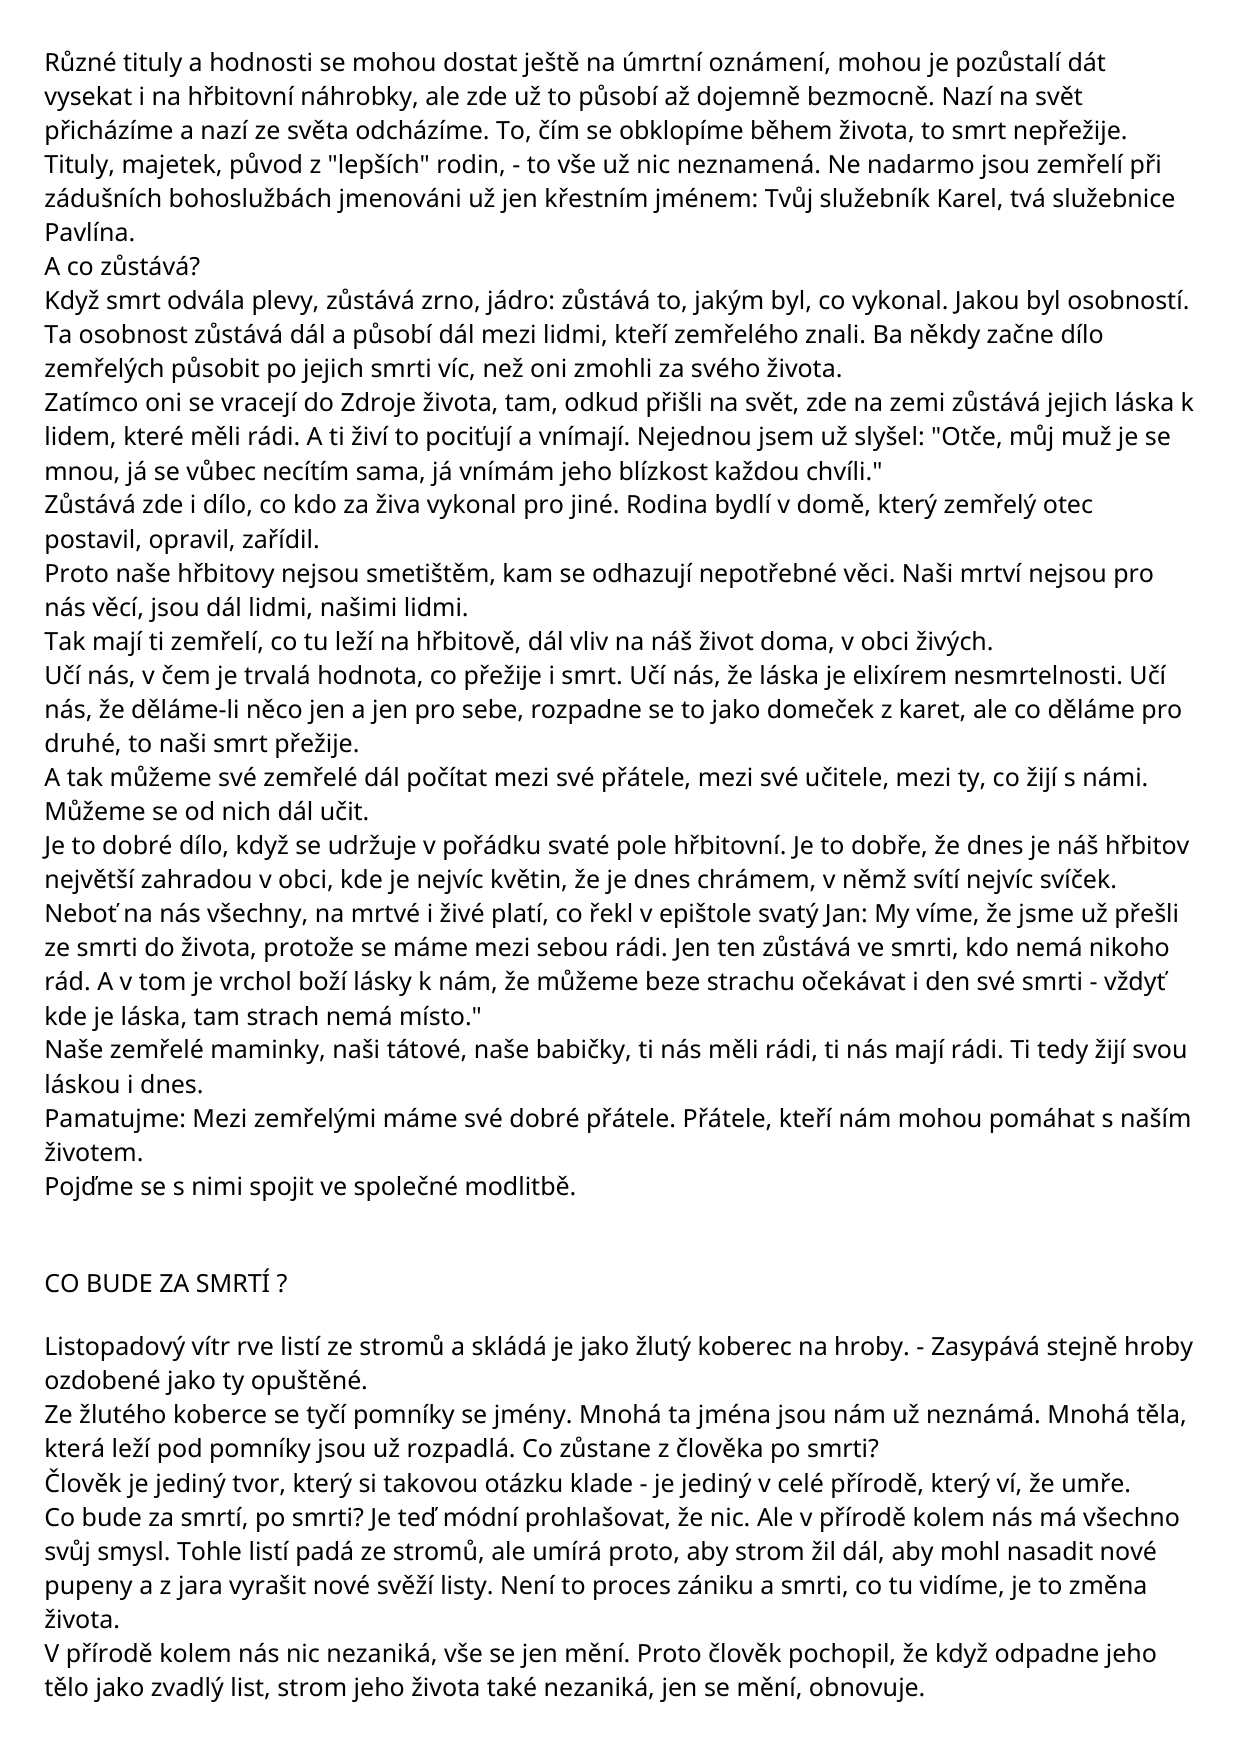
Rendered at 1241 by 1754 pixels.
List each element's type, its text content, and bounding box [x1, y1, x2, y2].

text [44, 1329, 1196, 1704]
text CO BUDE ZA SMRTÍ ? [44, 1266, 1196, 1300]
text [44, 44, 1196, 1237]
